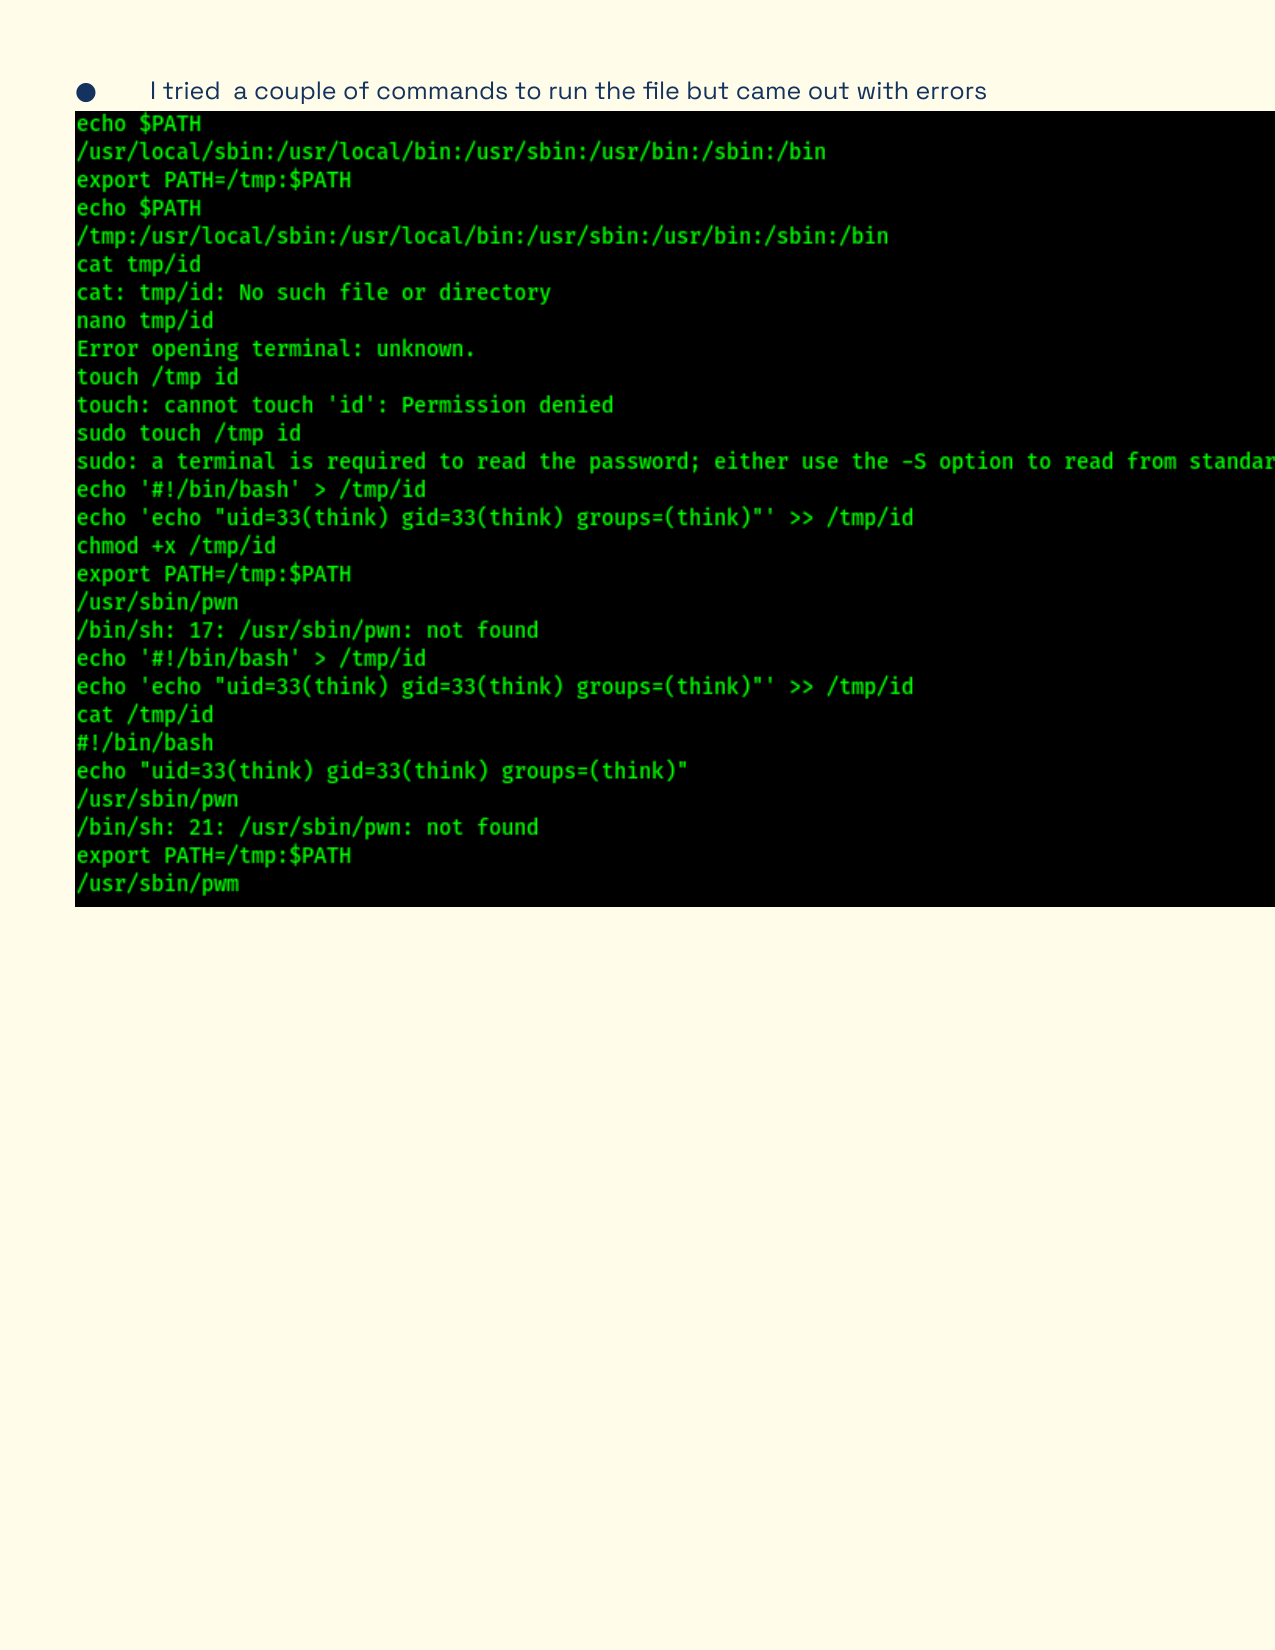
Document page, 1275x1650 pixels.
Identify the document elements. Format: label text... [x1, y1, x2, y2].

list I tried a couple of commands to run the file but came out with errors [75, 75, 1087, 111]
picture [75, 111, 1275, 907]
